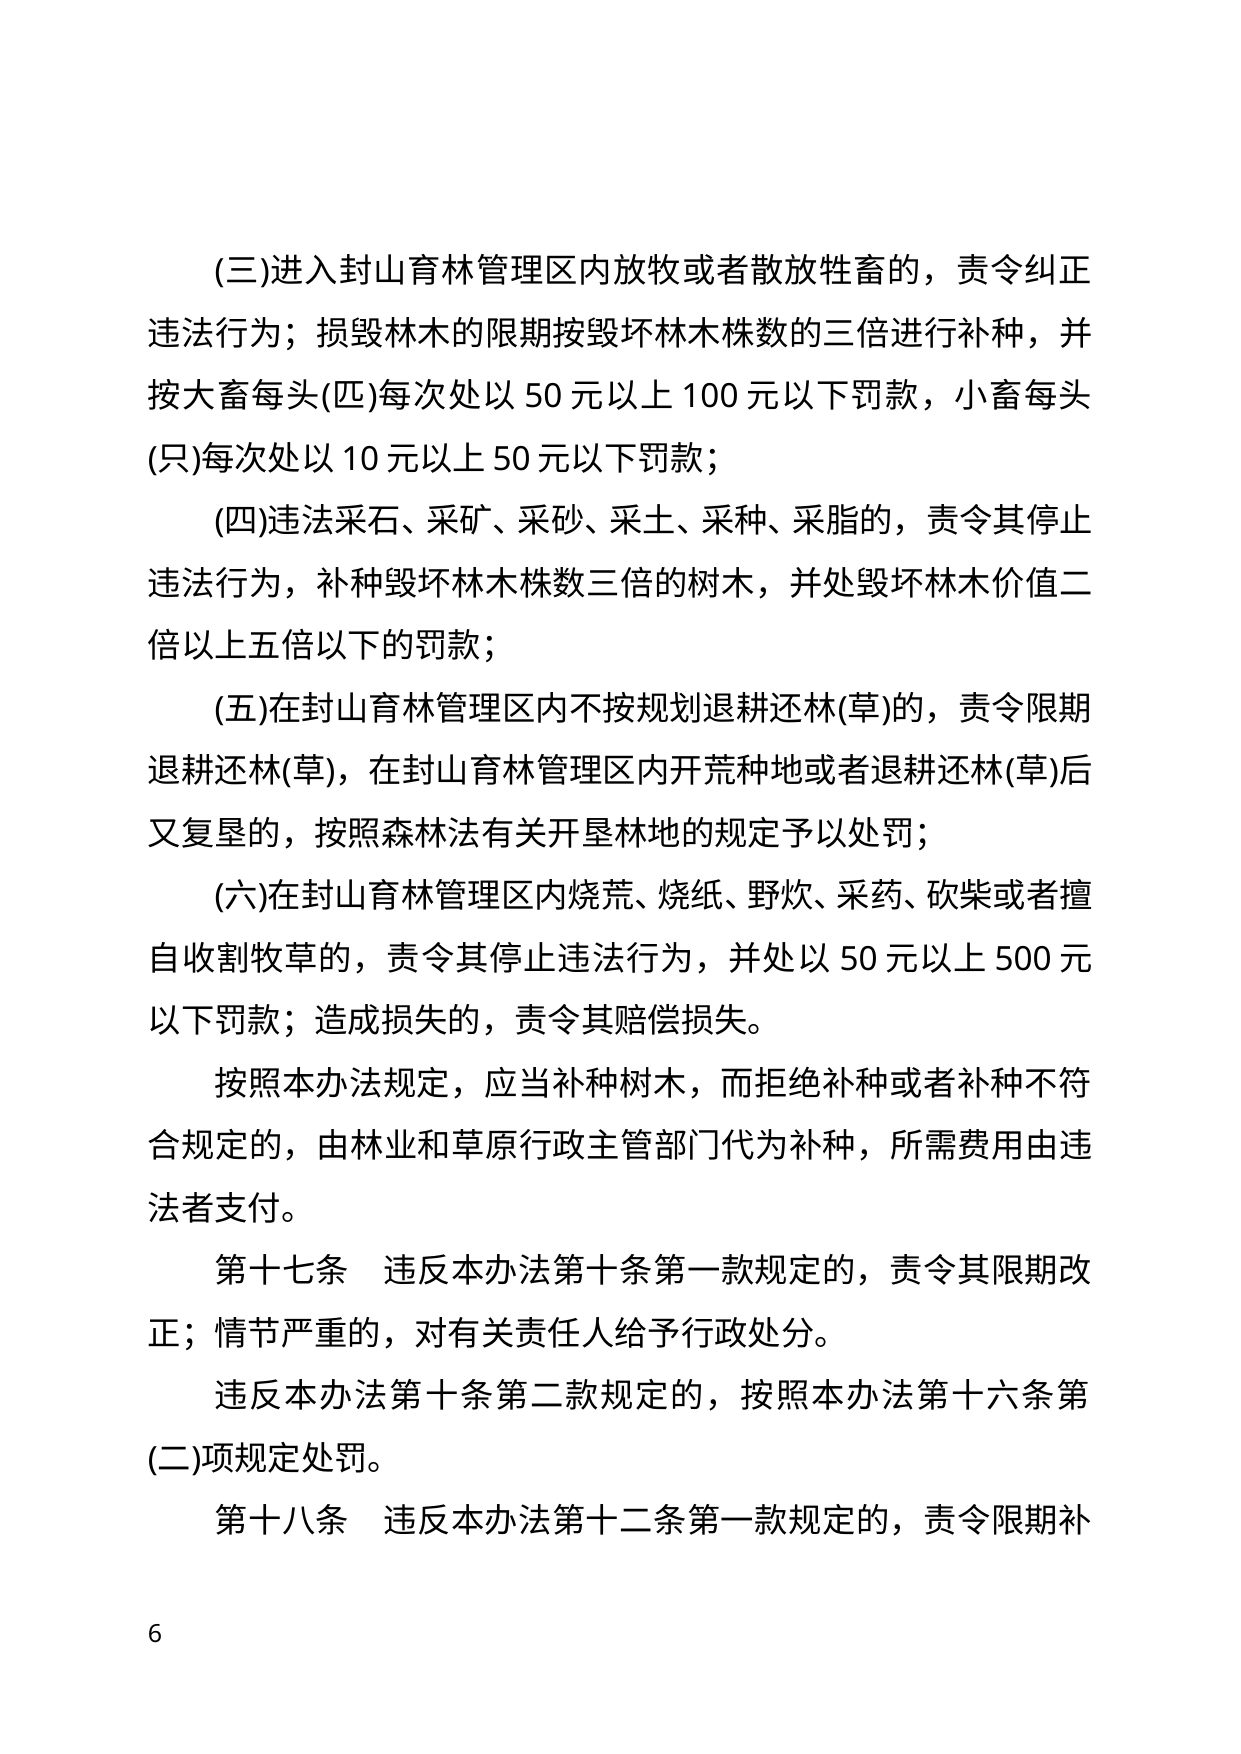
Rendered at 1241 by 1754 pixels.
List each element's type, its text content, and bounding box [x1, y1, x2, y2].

text (三)进入封山育林管理区内放牧或者散放牲畜的，责令纠正违法行为；损毁林木的限期按毁坏林木株数的三倍进行补种，并按大畜每头(匹)每次处以50元以上100元以下罚款，小畜每头(只)每次处以10元以上50元以下罚款； [148, 420, 1092, 670]
text (五)在封山育林管理区内不按规划退耕还林(草)的，责令限期退耕还林(草)，在封山育林管理区内开荒种地或者退耕还林(草)后又复垦的，按照森林法有关开垦林地的规定予以处罚； [148, 858, 1092, 1045]
text (四)违法采石、采矿、采砂、采土、采种、采脂的，责令其停止违法行为，补种毁坏林木株数三倍的树木，并处毁坏林木价值二倍以上五倍以下的罚款； [148, 670, 1092, 858]
text 按照本办法规定，应当补种树木，而拒绝补种或者补种不符合规定的，由林业和草原行政主管部门代为补种，所需费用由违法者支付。 [148, 1233, 1092, 1420]
text (六)在封山育林管理区内烧荒、烧纸、野炊、采药、砍柴或者擅自收割牧草的，责令其停止违法行为，并处以50元以上500元以下罚款；造成损失的，责令其赔偿损失。 [148, 1045, 1092, 1233]
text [148, 233, 1092, 295]
text (二)滥伐林木的，责令补种滥伐株数五倍的树木，并确保其成活；处滥伐林木价值二倍以上五倍以下的罚款； [148, 295, 1092, 420]
text 第十七条 违反本办法第十条第一款规定的，责令其限期改正；情节严重的，对有关责任人给予行政处分。 [148, 1420, 1092, 1545]
